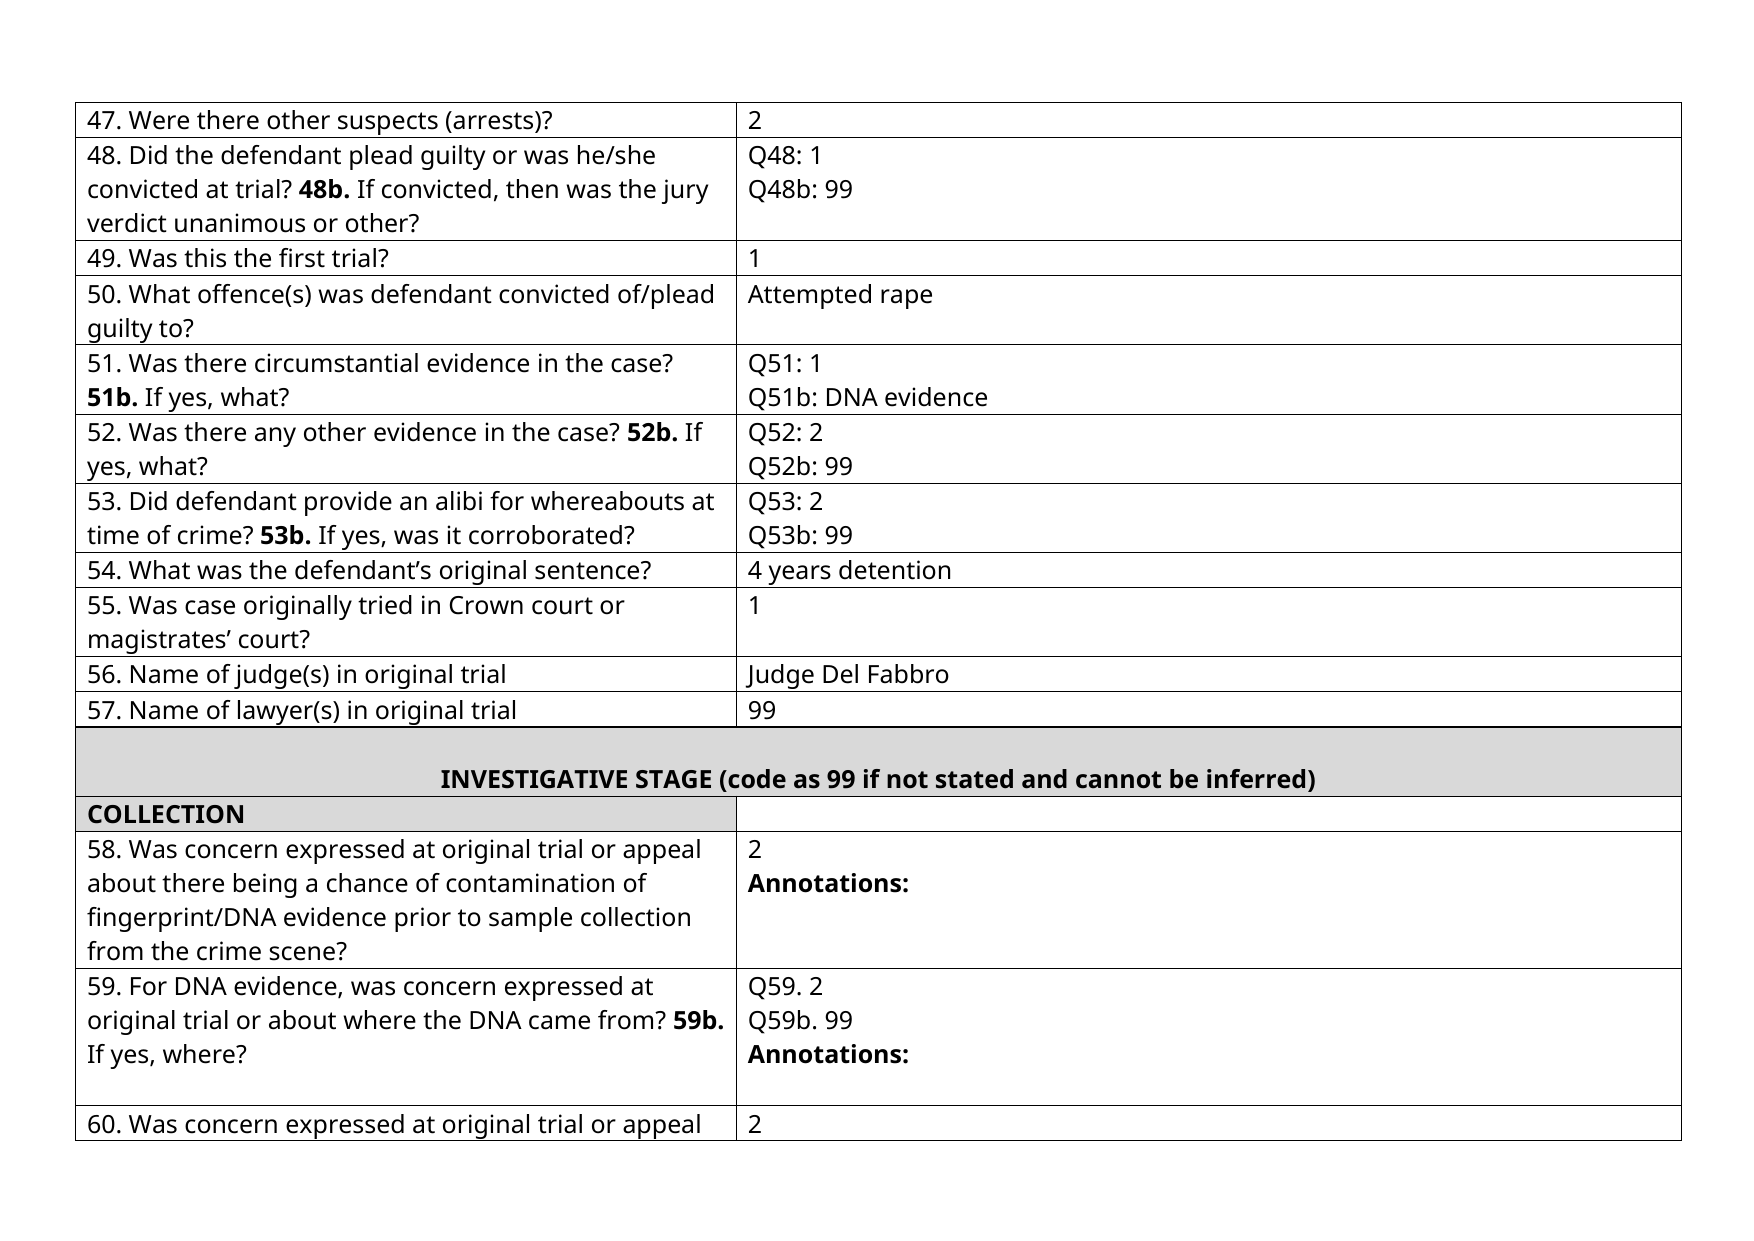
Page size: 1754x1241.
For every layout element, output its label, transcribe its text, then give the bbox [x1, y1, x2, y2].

table_cell 56. Name of judge(s) in original trial [76, 657, 736, 691]
table_cell 57. Name of lawyer(s) in original trial [76, 692, 736, 726]
table_cell 50. What offence(s) was defendant convicted of/plead guilty to? [76, 276, 736, 344]
table_cell 99 [737, 692, 1681, 726]
table_cell Q59. 2 Q59b. 99 Annotations: [737, 969, 1681, 1105]
table_cell 1 [737, 588, 1681, 656]
table_cell 51. Was there circumstantial evidence in the case? 51b. If yes, what? [76, 345, 736, 413]
table_cell 58. Was concern expressed at original trial or appeal about there being a chance of contamination of fingerprint/DNA evidence prior to sample collection from the crime scene? [76, 832, 736, 968]
table_cell 2 Annotations: [737, 832, 1681, 968]
table_cell 1 [737, 241, 1681, 275]
table_cell 49. Was this the first trial? [76, 241, 736, 275]
table_cell 4 years detention [737, 553, 1681, 587]
table_cell 52. Was there any other evidence in the case? 52b. If yes, what? [76, 415, 736, 483]
table_cell [737, 797, 1681, 831]
table_cell INVESTIGATIVE STAGE (code as 99 if not stated and cannot be inferred) [76, 728, 1681, 796]
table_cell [76, 1106, 736, 1140]
table_cell Judge Del Fabbro [737, 657, 1681, 691]
table_cell 55. Was case originally tried in Crown court or magistrates’ court? [76, 588, 736, 656]
table_cell 53. Did defendant provide an alibi for whereabouts at time of crime? 53b. If yes, was it corroborated? [76, 484, 736, 552]
table_cell 2 [737, 1106, 1681, 1140]
table_cell Q52: 2 Q52b: 99 [737, 415, 1681, 483]
table_cell 47. Were there other suspects (arrests)? [76, 103, 736, 137]
table_cell 59. For DNA evidence, was concern expressed at original trial or about where the DNA came from? 59b. If yes, where? [76, 969, 736, 1105]
table_cell 54. What was the defendant’s original sentence? [76, 553, 736, 587]
table_cell Q51: 1 Q51b: DNA evidence [737, 345, 1681, 413]
table_cell Attempted rape [737, 276, 1681, 344]
table_cell 48. Did the defendant plead guilty or was he/she convicted at trial? 48b. If convicted, then was the jury verdict unanimous or other? [76, 138, 736, 240]
table_cell Q48: 1 Q48b: 99 [737, 138, 1681, 240]
table_cell 2 [737, 103, 1681, 137]
table_cell COLLECTION [76, 797, 736, 831]
table_cell Q53: 2 Q53b: 99 [737, 484, 1681, 552]
